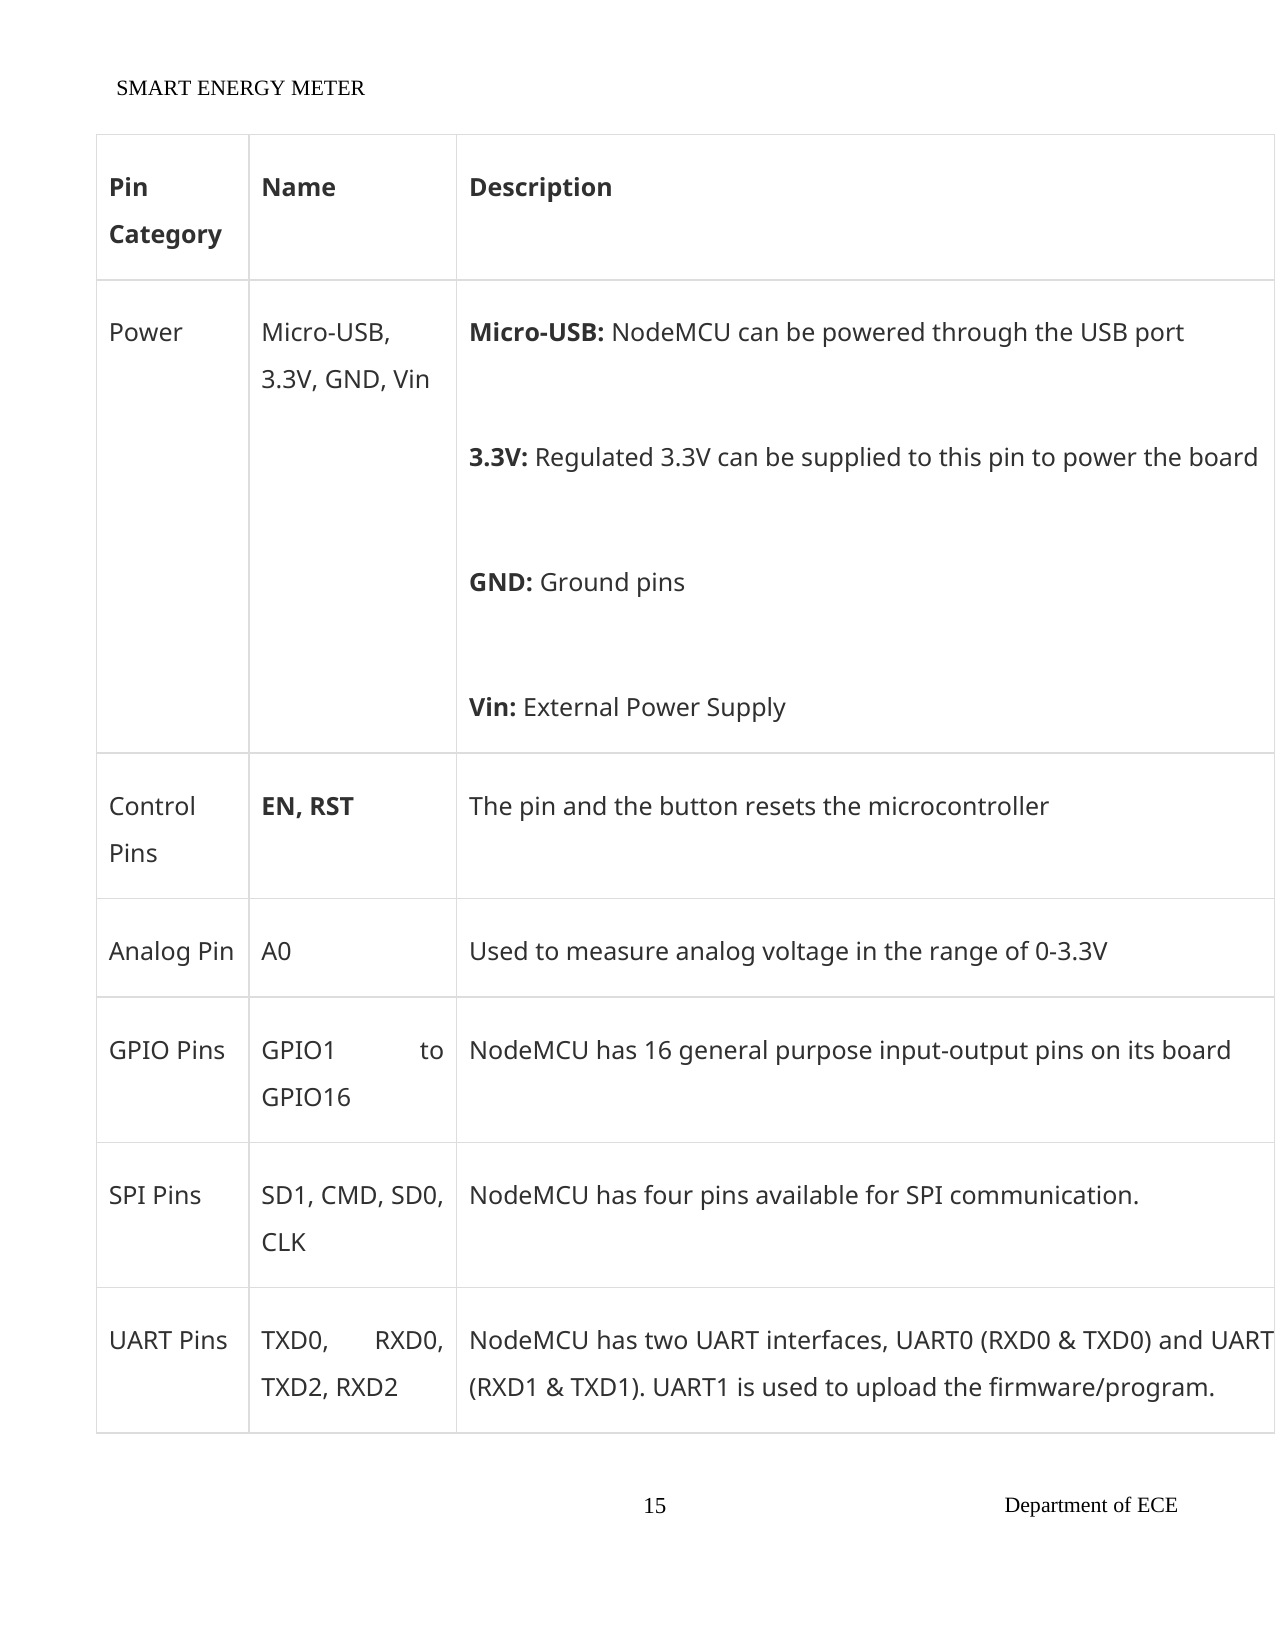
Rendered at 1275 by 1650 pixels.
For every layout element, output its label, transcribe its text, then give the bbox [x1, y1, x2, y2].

table_cell NodeMCU has four pins available for SPI communication. [457, 1143, 1274, 1287]
table_cell TXD0, RXD0, TXD2, RXD2 [250, 1288, 456, 1432]
table_header Pin Category [97, 135, 248, 279]
table_cell UART Pins [97, 1288, 248, 1432]
table_cell Control Pins [97, 754, 248, 898]
table_cell Power [97, 281, 248, 752]
table_header Name [250, 135, 456, 279]
table_cell Used to measure analog voltage in the range of 0-3.3V [457, 899, 1274, 996]
table_cell SPI Pins [97, 1143, 248, 1287]
table_header Description [457, 135, 1274, 279]
table_cell Micro-USB, 3.3V, GND, Vin [250, 281, 456, 752]
table_cell SD1, CMD, SD0, CLK [250, 1143, 456, 1287]
table_cell The pin and the button resets the microcontroller [457, 754, 1274, 898]
table_cell NodeMCU has two UART interfaces, UART0 (RXD0 & TXD0) and UART1 (RXD1 & TXD1). UART1 is used to upload the firmware/program. [457, 1288, 1274, 1432]
table_cell GPIO Pins [97, 998, 248, 1141]
table_cell NodeMCU has 16 general purpose input-output pins on its board [457, 998, 1274, 1141]
table_cell Analog Pin [97, 899, 248, 996]
table_cell EN, RST [250, 754, 456, 898]
table_cell A0 [250, 899, 456, 996]
table_cell Micro-USB: NodeMCU can be powered through the USB port 3.3V: Regulated 3.3V can be supplied to this pin to power the board GND: Ground pins Vin: External Power Supply [457, 281, 1274, 752]
table_cell GPIO1 to GPIO16 [250, 998, 456, 1141]
